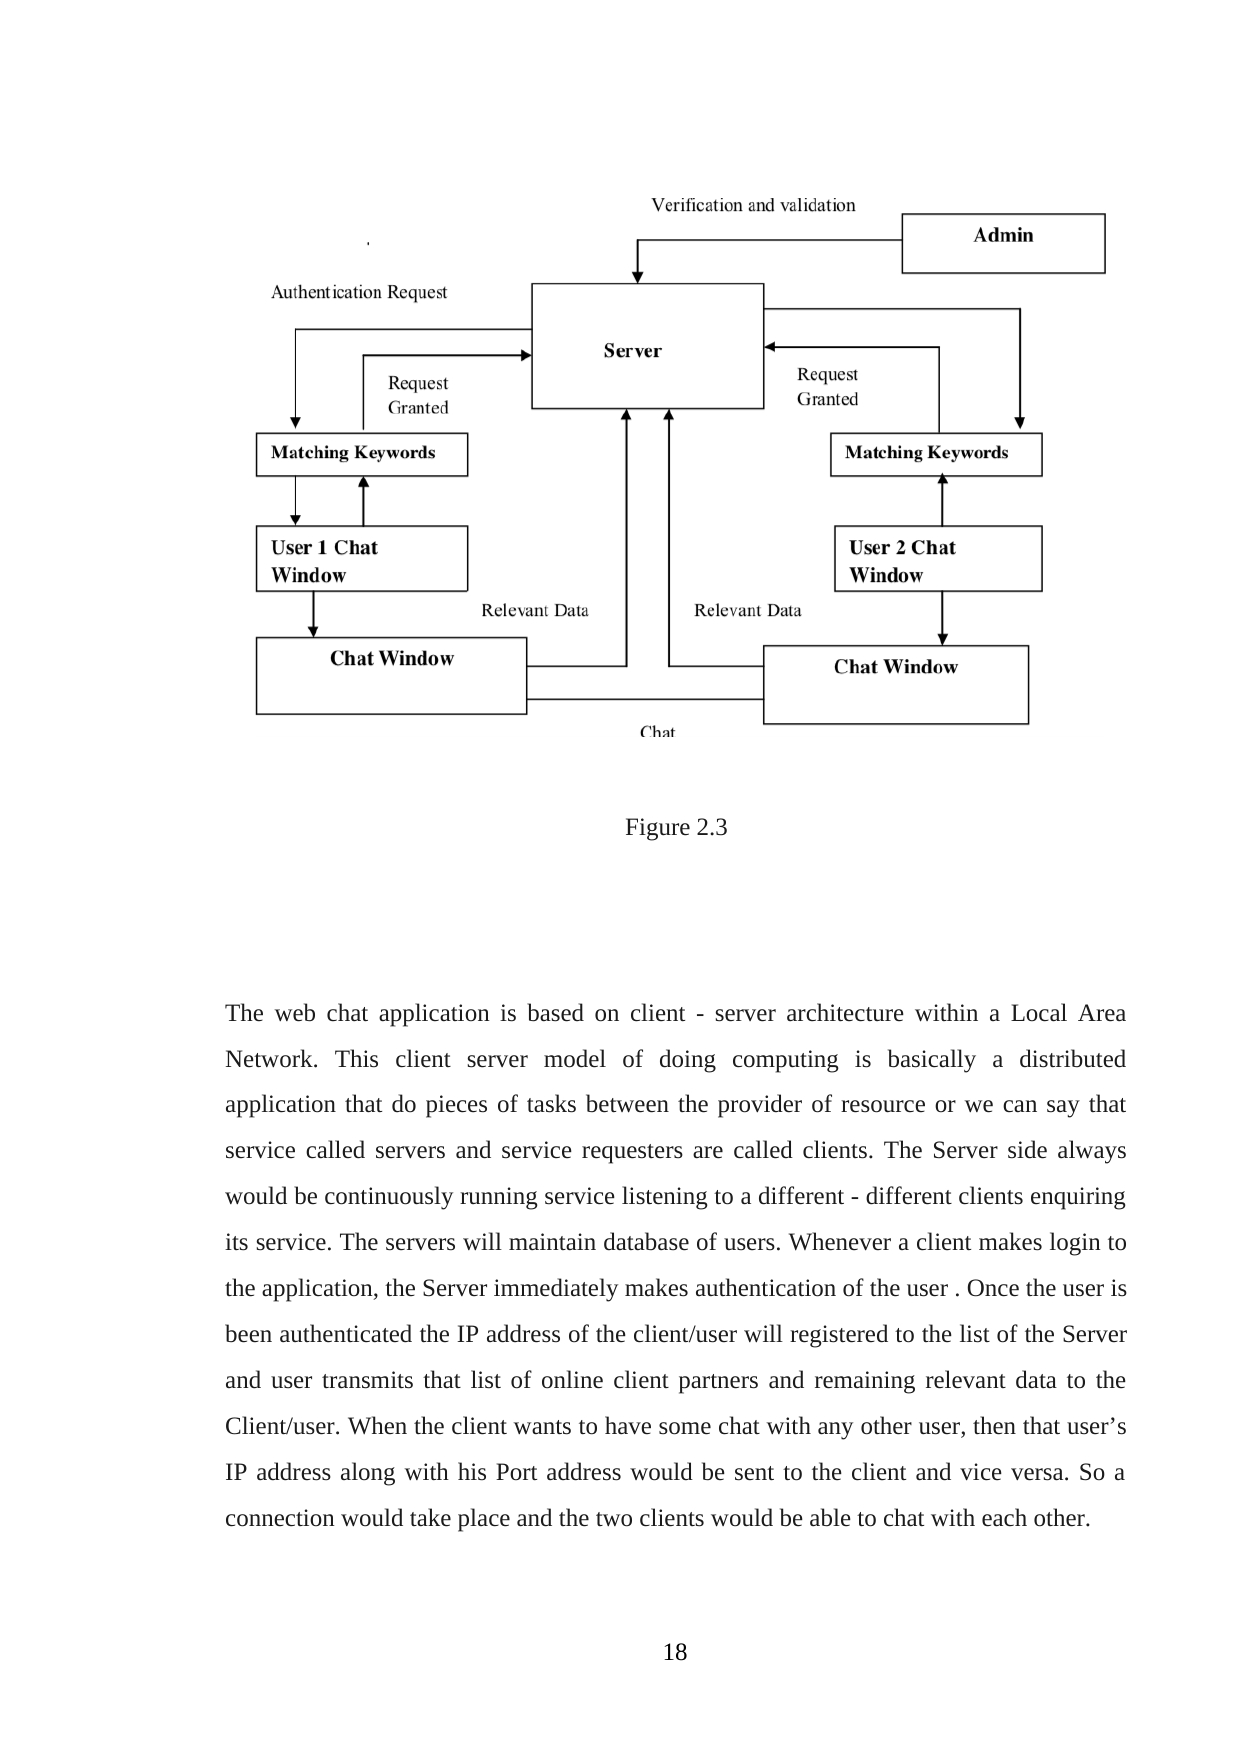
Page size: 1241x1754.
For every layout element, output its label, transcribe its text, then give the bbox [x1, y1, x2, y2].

text The web chat application is based on client - server architecture within a Local Area Network. This client server model of doing computing is basically a distributed application that do pieces of tasks between the provider of resource or we can say that service called servers and service requesters are called clients. The Server side always would be continuously running service listening to a different - different clients enquiring its service. The servers will maintain database of users. Whenever a client makes login to the application, the Server immediately makes authentication of the user . Once the user is been authenticated the IP address of the client/user will registered to the list of the Server and user transmits that list of online client partners and remaining relevant data to the Client/user. When the client wants to have some chat with any other user, then that user’s IP address along with his Port address would be sent to the client and vice versa. So a connection would take place and the two clients would be able to chat with each other. [225, 998, 1128, 1532]
text Figure 2.3 [229, 812, 1123, 841]
picture [254, 198, 1107, 737]
